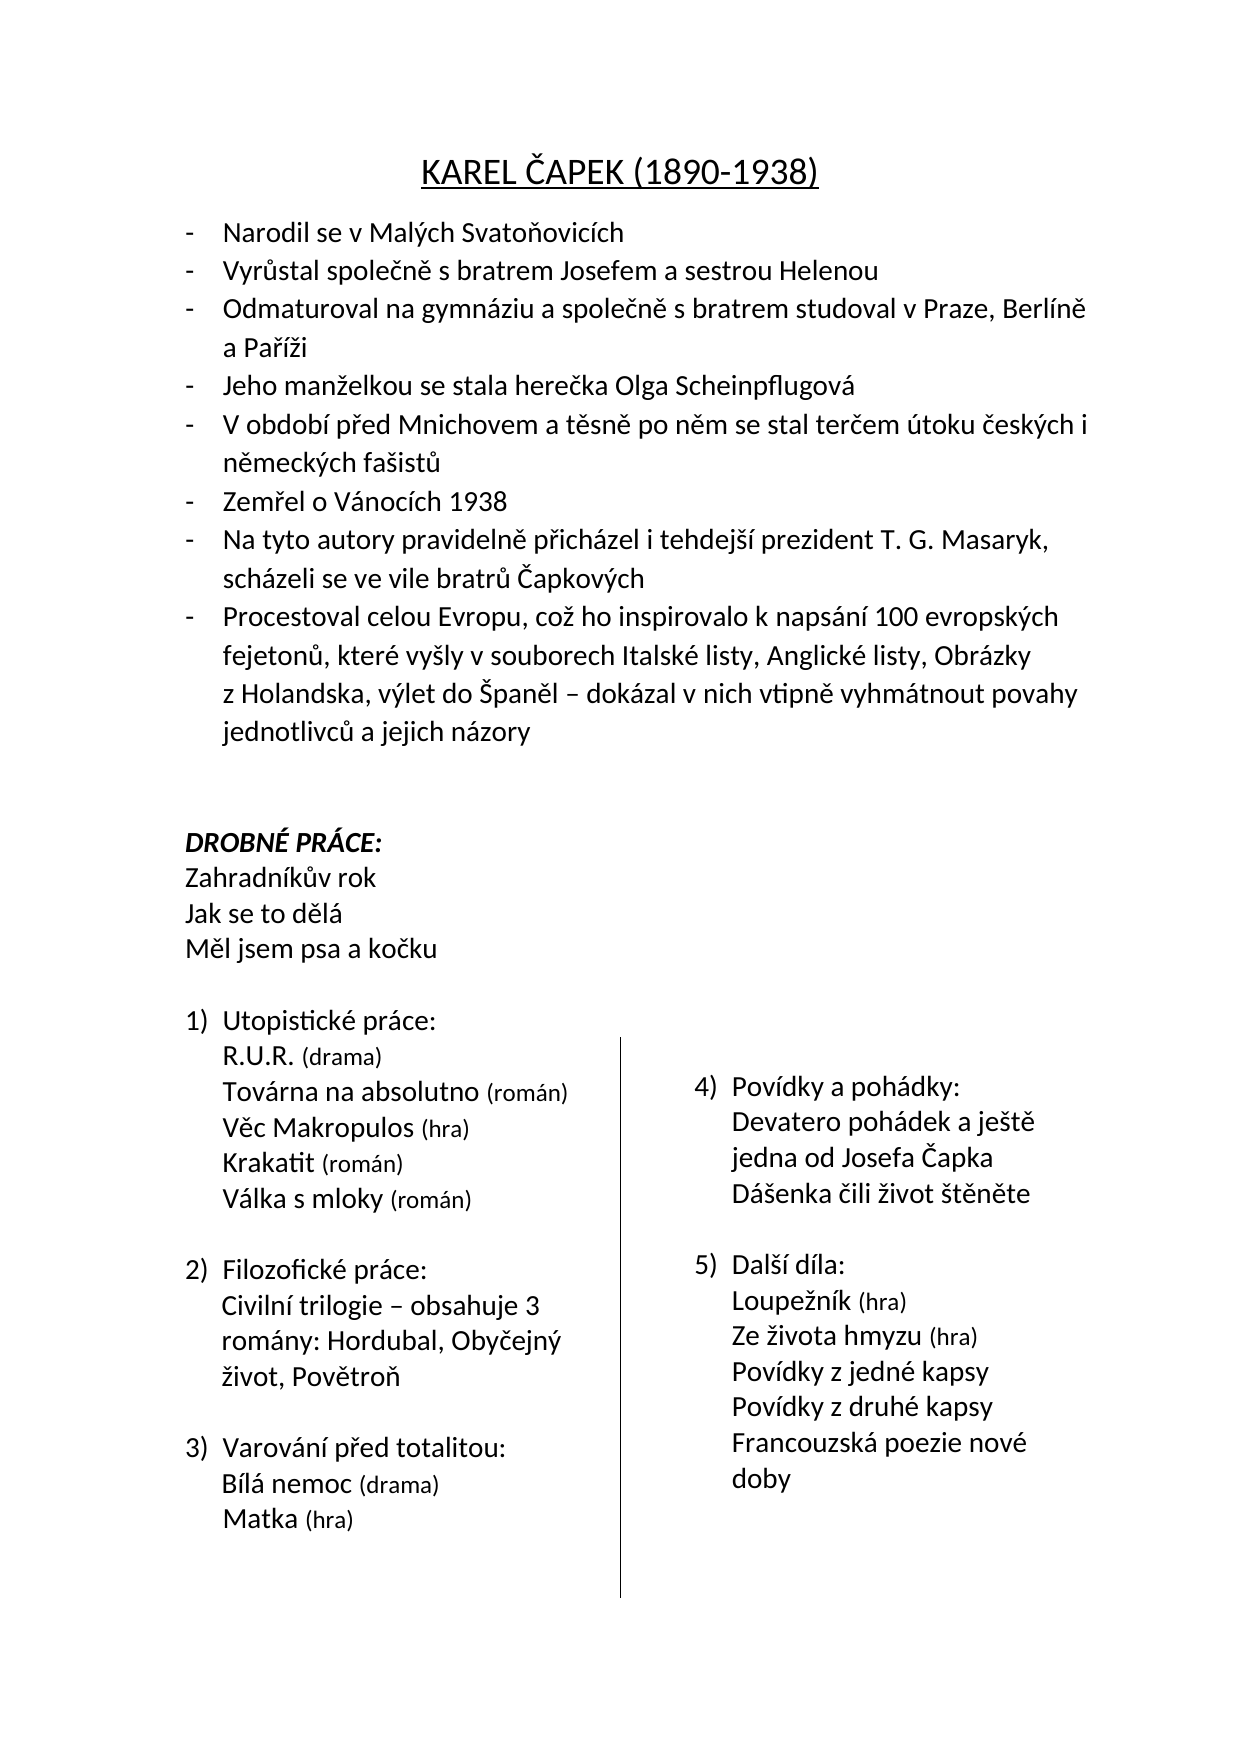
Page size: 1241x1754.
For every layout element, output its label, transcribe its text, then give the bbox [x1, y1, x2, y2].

text Civilní trilogie – obsahuje 3 romány: Hordubal, Obyčejný život, Povětroň [221, 1287, 583, 1394]
list Francouzská poezie nové doby [732, 1424, 1093, 1495]
list Varování před totalitou: [185, 1429, 583, 1465]
list Filozofické práce: [185, 1251, 583, 1287]
list Na tyto autory pravidelně přicházel i tehdejší prezident T. G. Masaryk, scházeli se ve vile bratrů Čapkových [185, 521, 1093, 595]
list R.U.R. (drama) [222, 1037, 583, 1073]
list Loupežník (hra) [732, 1282, 1093, 1317]
list Ze života hmyzu (hra) [732, 1317, 1093, 1353]
text Měl jsem psa a kočku [185, 931, 1093, 966]
list Věc Makropulos (hra) [222, 1109, 583, 1144]
list V období před Mnichovem a těsně po něm se stal terčem útoku českých i německých fašistů [185, 406, 1093, 480]
list Továrna na absolutno (román) [222, 1073, 583, 1109]
list Válka s mloky (román) [222, 1180, 583, 1216]
list Vyrůstal společně s bratrem Josefem a sestrou Helenou [185, 252, 1093, 288]
list Procestoval celou Evropu, což ho inspirovalo k napsání 100 evropských fejetonů, které vyšly v souborech Italské listy, Anglické listy, Obrázky z Holandska, výlet do Španěl – dokázal v nich vtipně vyhmátnout povahy jednotlivců a jejich názory [185, 598, 1093, 749]
list Další díla: [694, 1246, 1093, 1282]
list Dášenka čili život štěněte [732, 1175, 1093, 1210]
list Devatero pohádek a ještě jedna od Josefa Čapka [732, 1103, 1093, 1175]
list Jeho manželkou se stala herečka Olga Scheinpflugová [185, 367, 1093, 403]
list Utopistické práce: [185, 1002, 583, 1037]
list Povídky a pohádky: [694, 1068, 1093, 1103]
text Zahradníkův rok [185, 859, 1093, 895]
list Povídky z jedné kapsy [732, 1353, 1093, 1388]
list Zemřel o Vánocích 1938 [185, 483, 1093, 518]
list Krakatit (román) [222, 1144, 583, 1180]
text Jak se to dělá [185, 895, 1093, 931]
list Matka (hra) [222, 1501, 583, 1536]
text KAREL ČAPEK (1890-1938) [148, 148, 1093, 193]
list Povídky z druhé kapsy [732, 1388, 1093, 1424]
text Bílá nemoc (drama) [148, 1465, 583, 1501]
list Odmaturoval na gymnáziu a společně s bratrem studoval v Praze, Berlíně a Paříži [185, 291, 1093, 365]
text DROBNÉ PRÁCE: [185, 824, 1093, 859]
list Narodil se v Malých Svatoňovicích [185, 214, 1093, 249]
